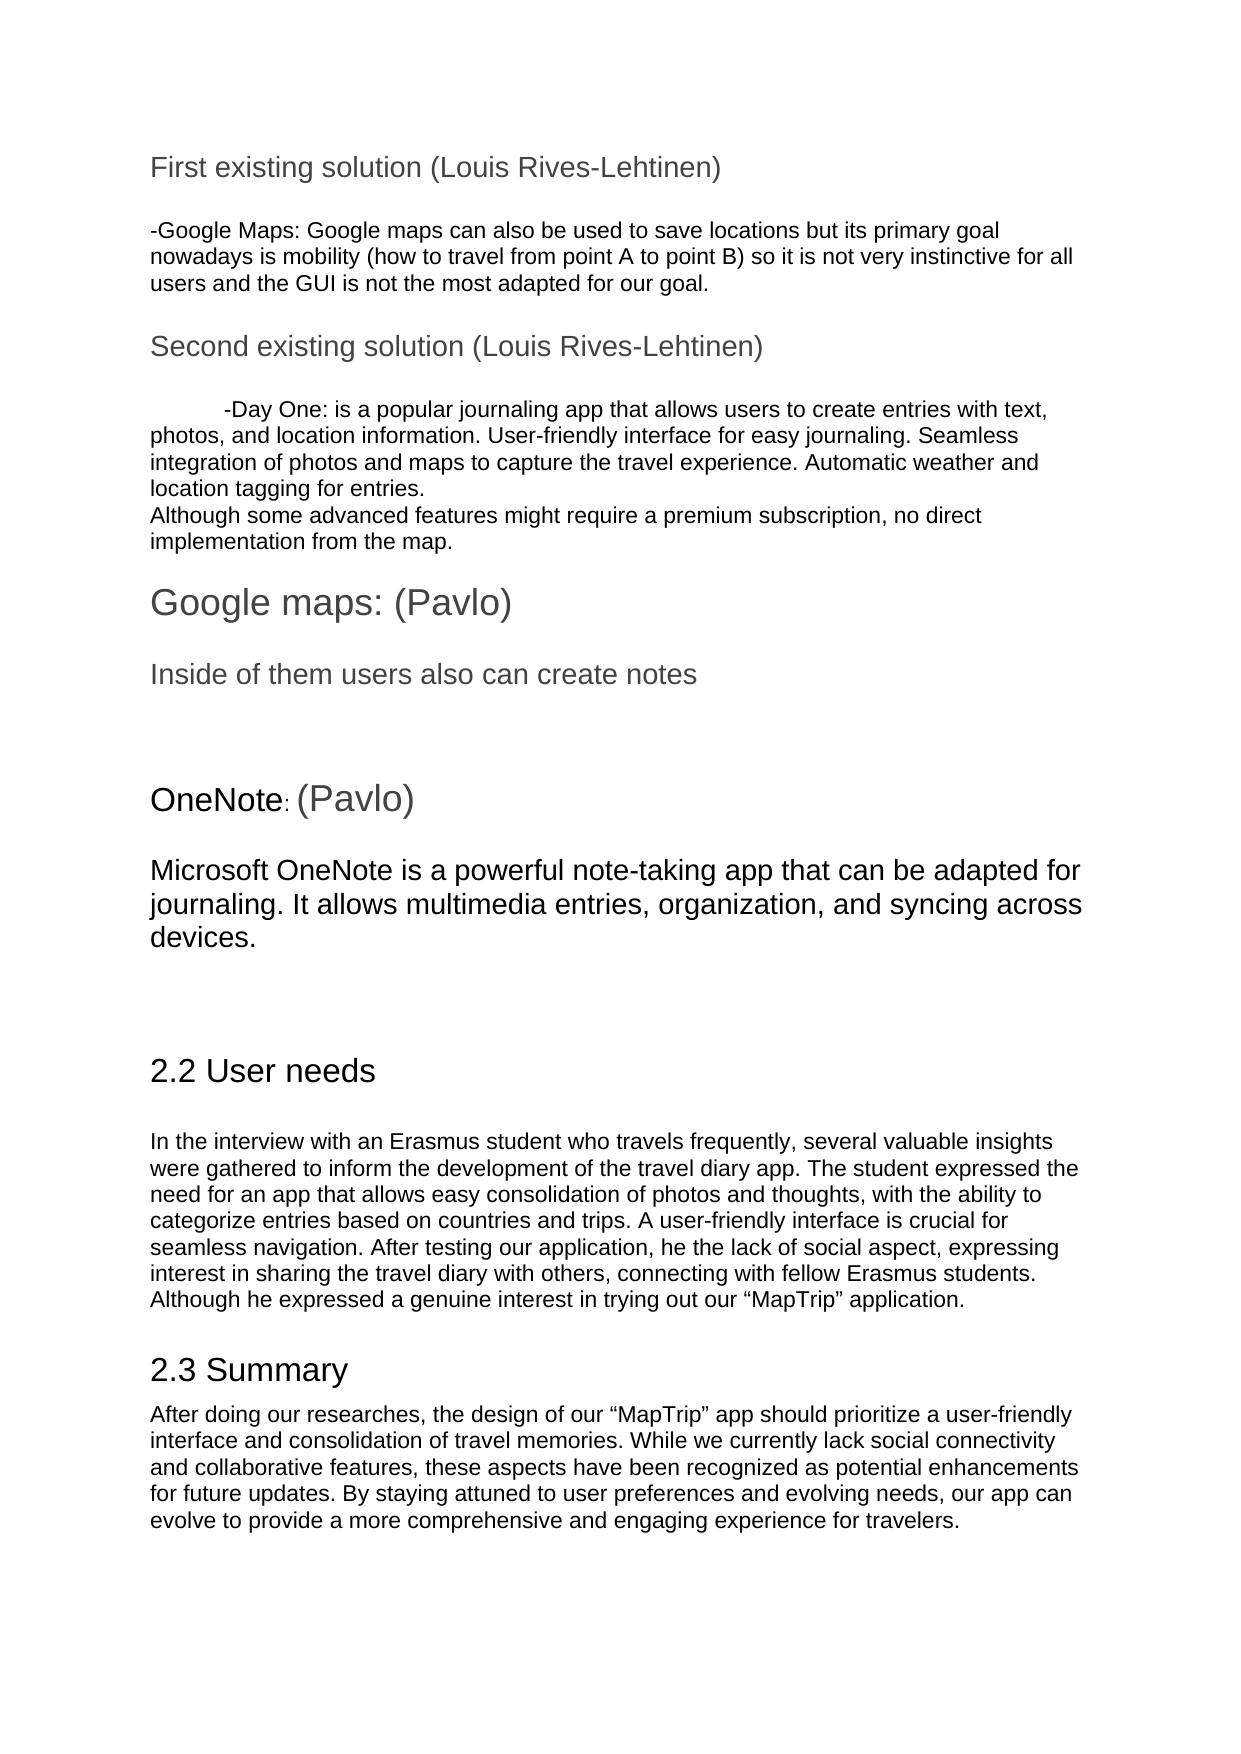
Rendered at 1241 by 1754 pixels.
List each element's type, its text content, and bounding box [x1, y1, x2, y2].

text -Day One: is a popular journaling app that allows users to create entries with text, photos, and location information. User-friendly interface for easy journaling. Seamless integration of photos and maps to capture the travel experience. Automatic weather and location tagging for entries. Although some advanced features might require a premium subscription, no direct implementation from the map. Google maps: (Pavlo) [150, 396, 1090, 624]
text Inside of them users also can create notes [150, 657, 1090, 691]
text Microsoft OneNote is a powerful note-taking app that can be adapted for journaling. It allows multimedia entries, organization, and syncing across devices. [150, 853, 1090, 954]
text First existing solution (Louis Rives-Lehtinen) [150, 150, 1090, 183]
text -Google Maps: Google maps can also be used to save locations but its primary goal nowadays is mobility (how to travel from point A to point B) so it is not very instinctive for all users and the GUI is not the most adapted for our goal. [150, 217, 1090, 296]
text 2.2 User needs [150, 1051, 1090, 1089]
text OneNote: (Pavlo) [150, 724, 1090, 820]
text 2.3 Summary [150, 1350, 1090, 1389]
text In the interview with an Erasmus student who travels frequently, several valuable insights were gathered to inform the development of the travel diary app. The student expressed the need for an app that allows easy consolidation of photos and thoughts, with the ability to categorize entries based on countries and trips. A user-friendly interface is crucial for seamless navigation. After testing our application, he the lack of social aspect, expressing interest in sharing the travel diary with others, connecting with fellow Erasmus students. Although he expressed a genuine interest in trying out our “MapTrip” application. [150, 1128, 1090, 1313]
text Second existing solution (Louis Rives-Lehtinen) [150, 329, 1090, 363]
text After doing our researches, the design of our “MapTrip” app should prioritize a user-friendly interface and consolidation of travel memories. While we currently lack social connectivity and collaborative features, these aspects have been recognized as potential enhancements for future updates. By staying attuned to user preferences and evolving needs, our app can evolve to provide a more comprehensive and engaging experience for travelers. [150, 1401, 1090, 1533]
